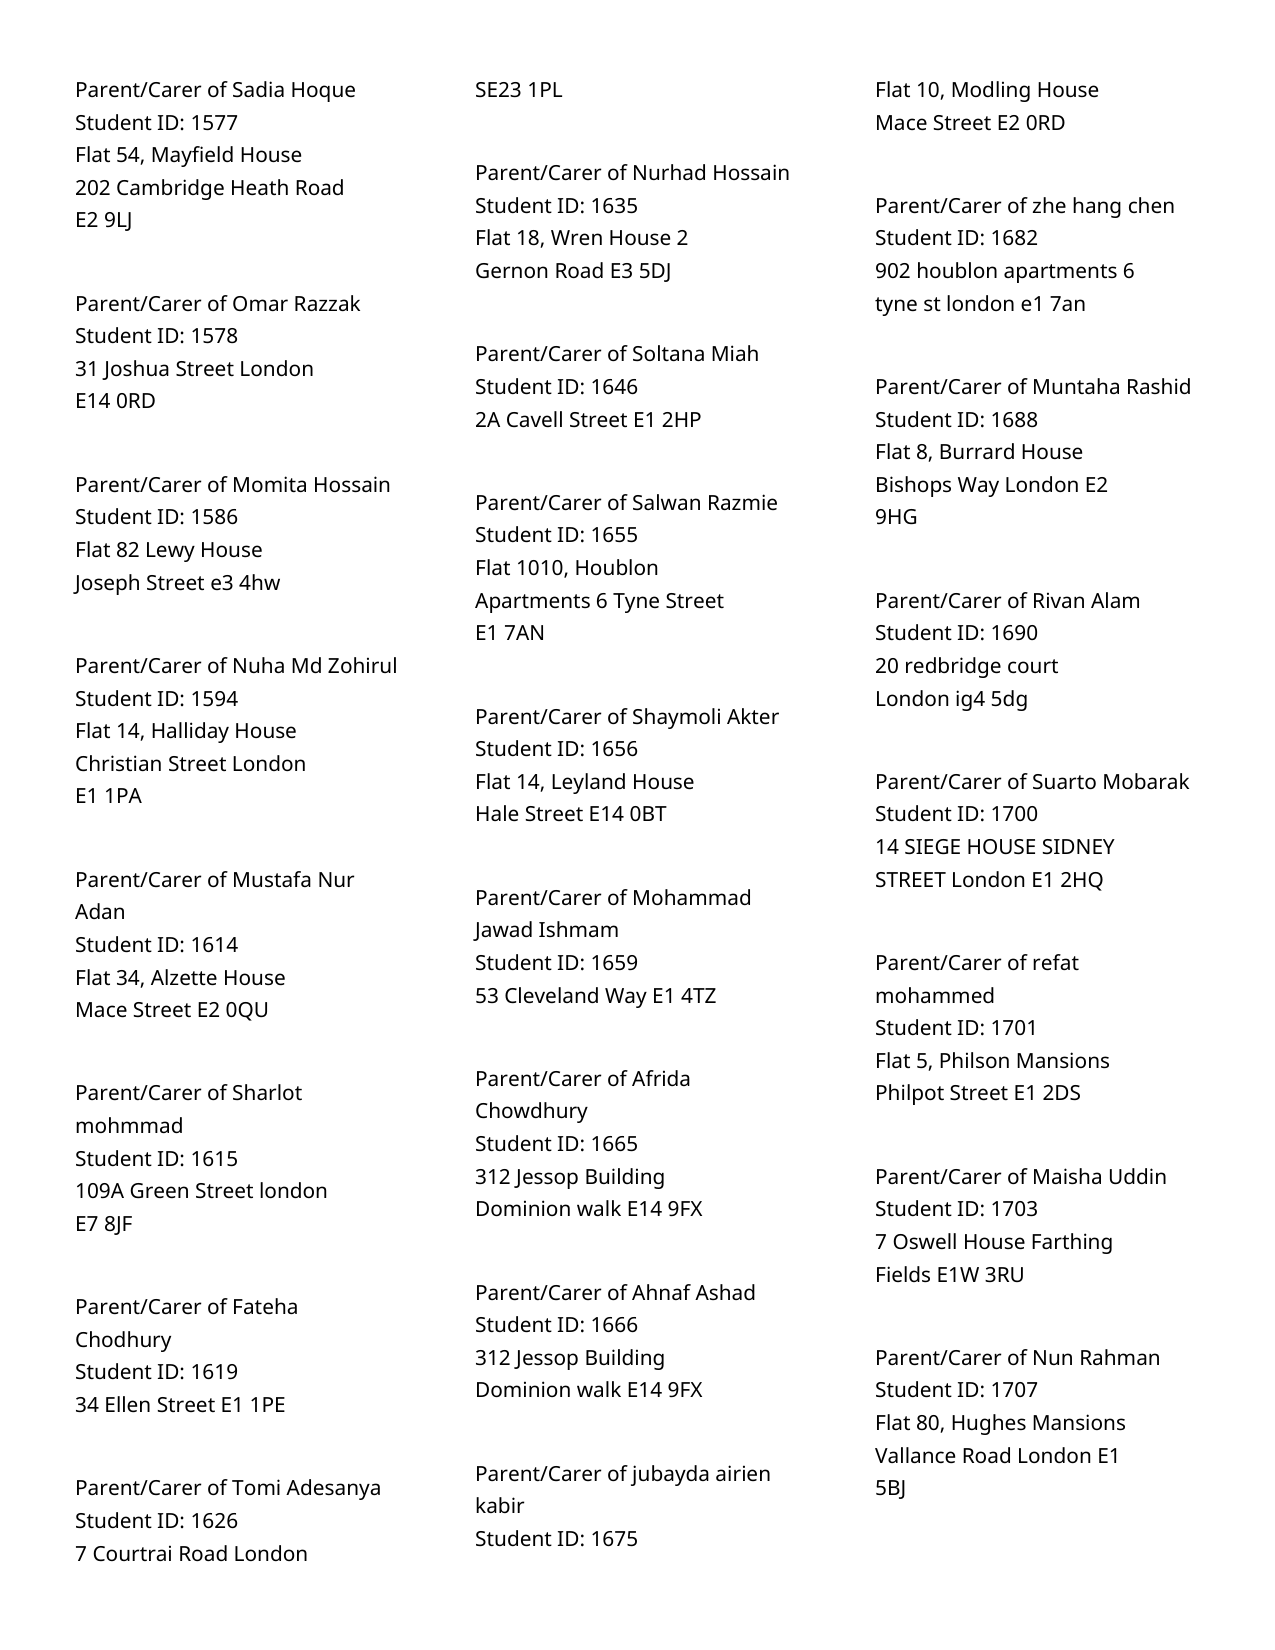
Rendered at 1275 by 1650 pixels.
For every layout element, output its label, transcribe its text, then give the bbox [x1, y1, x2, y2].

text Parent/Carer of Soltana Miah Student ID: 1646 2A Cavell Street E1 2HP [475, 339, 800, 463]
text Parent/Carer of Nuha Md Zohirul Student ID: 1594 Flat 14, Halliday House Christian Street London E1 1PA [75, 651, 400, 840]
text Parent/Carer of Fateha Chodhury Student ID: 1619 34 Ellen Street E1 1PE [75, 1292, 400, 1449]
text Parent/Carer of Sharlot mohmmad Student ID: 1615 109A Green Street london E7 8JF [75, 1078, 400, 1268]
text Parent/Carer of Mustafa Nur Adan Student ID: 1614 Flat 34, Alzette House Mace Street E2 0QU [75, 865, 400, 1054]
text Parent/Carer of Maisha Uddin Student ID: 1703 7 Oswell House Farthing Fields E1W 3RU [875, 1162, 1200, 1318]
text Parent/Carer of Shaymoli Akter Student ID: 1656 Flat 14, Leyland House Hale Street E14 0BT [475, 702, 800, 858]
text Parent/Carer of Mohammad Jawad Ishmam Student ID: 1659 53 Cleveland Way E1 4TZ [475, 883, 800, 1039]
text Parent/Carer of Omar Razzak Student ID: 1578 31 Joshua Street London E14 0RD [75, 289, 400, 445]
text Parent/Carer of Tomi Adesanya Student ID: 1626 7 Courtrai Road London SE23 1PL [475, 75, 800, 134]
text Parent/Carer of Nun Rahman Student ID: 1707 Flat 80, Hughes Mansions Vallance Road London E1 5BJ [875, 1343, 1200, 1532]
text Parent/Carer of Momita Hossain Student ID: 1586 Flat 82 Lewy House Joseph Street e3 4hw [75, 470, 400, 626]
text Parent/Carer of refat mohammed Student ID: 1701 Flat 5, Philson Mansions Philpot Street E1 2DS [875, 948, 1200, 1137]
text Parent/Carer of Suarto Mobarak Student ID: 1700 14 SIEGE HOUSE SIDNEY STREET London E1 2HQ [875, 767, 1200, 923]
text Parent/Carer of Afrida Chowdhury Student ID: 1665 312 Jessop Building Dominion walk E14 9FX [475, 1064, 800, 1253]
text Parent/Carer of Ahnaf Ashad Student ID: 1666 312 Jessop Building Dominion walk E14 9FX [475, 1278, 800, 1434]
text Parent/Carer of Tomi Adesanya Student ID: 1626 7 Courtrai Road London SE23 1PL [75, 1473, 400, 1567]
text Parent/Carer of jubayda airien kabir Student ID: 1675 Flat 10, Modling House Mace Street E2 0RD [875, 75, 1200, 166]
text Parent/Carer of Rivan Alam Student ID: 1690 20 redbridge court London ig4 5dg [875, 586, 1200, 742]
text Parent/Carer of Muntaha Rashid Student ID: 1688 Flat 8, Burrard House Bishops Way London E2 9HG [875, 372, 1200, 561]
text Parent/Carer of Sadia Hoque Student ID: 1577 Flat 54, Mayfield House 202 Cambridge Heath Road E2 9LJ [75, 75, 400, 264]
text Parent/Carer of Nurhad Hossain Student ID: 1635 Flat 18, Wren House 2 Gernon Road E3 5DJ [475, 158, 800, 315]
text Parent/Carer of zhe hang chen Student ID: 1682 902 houblon apartments 6 tyne st london e1 7an [875, 191, 1200, 347]
text Parent/Carer of jubayda airien kabir Student ID: 1675 Flat 10, Modling House Mace Street E2 0RD [475, 1459, 800, 1553]
text Parent/Carer of Salwan Razmie Student ID: 1655 Flat 1010, Houblon Apartments 6 Tyne Street E1 7AN [475, 488, 800, 677]
